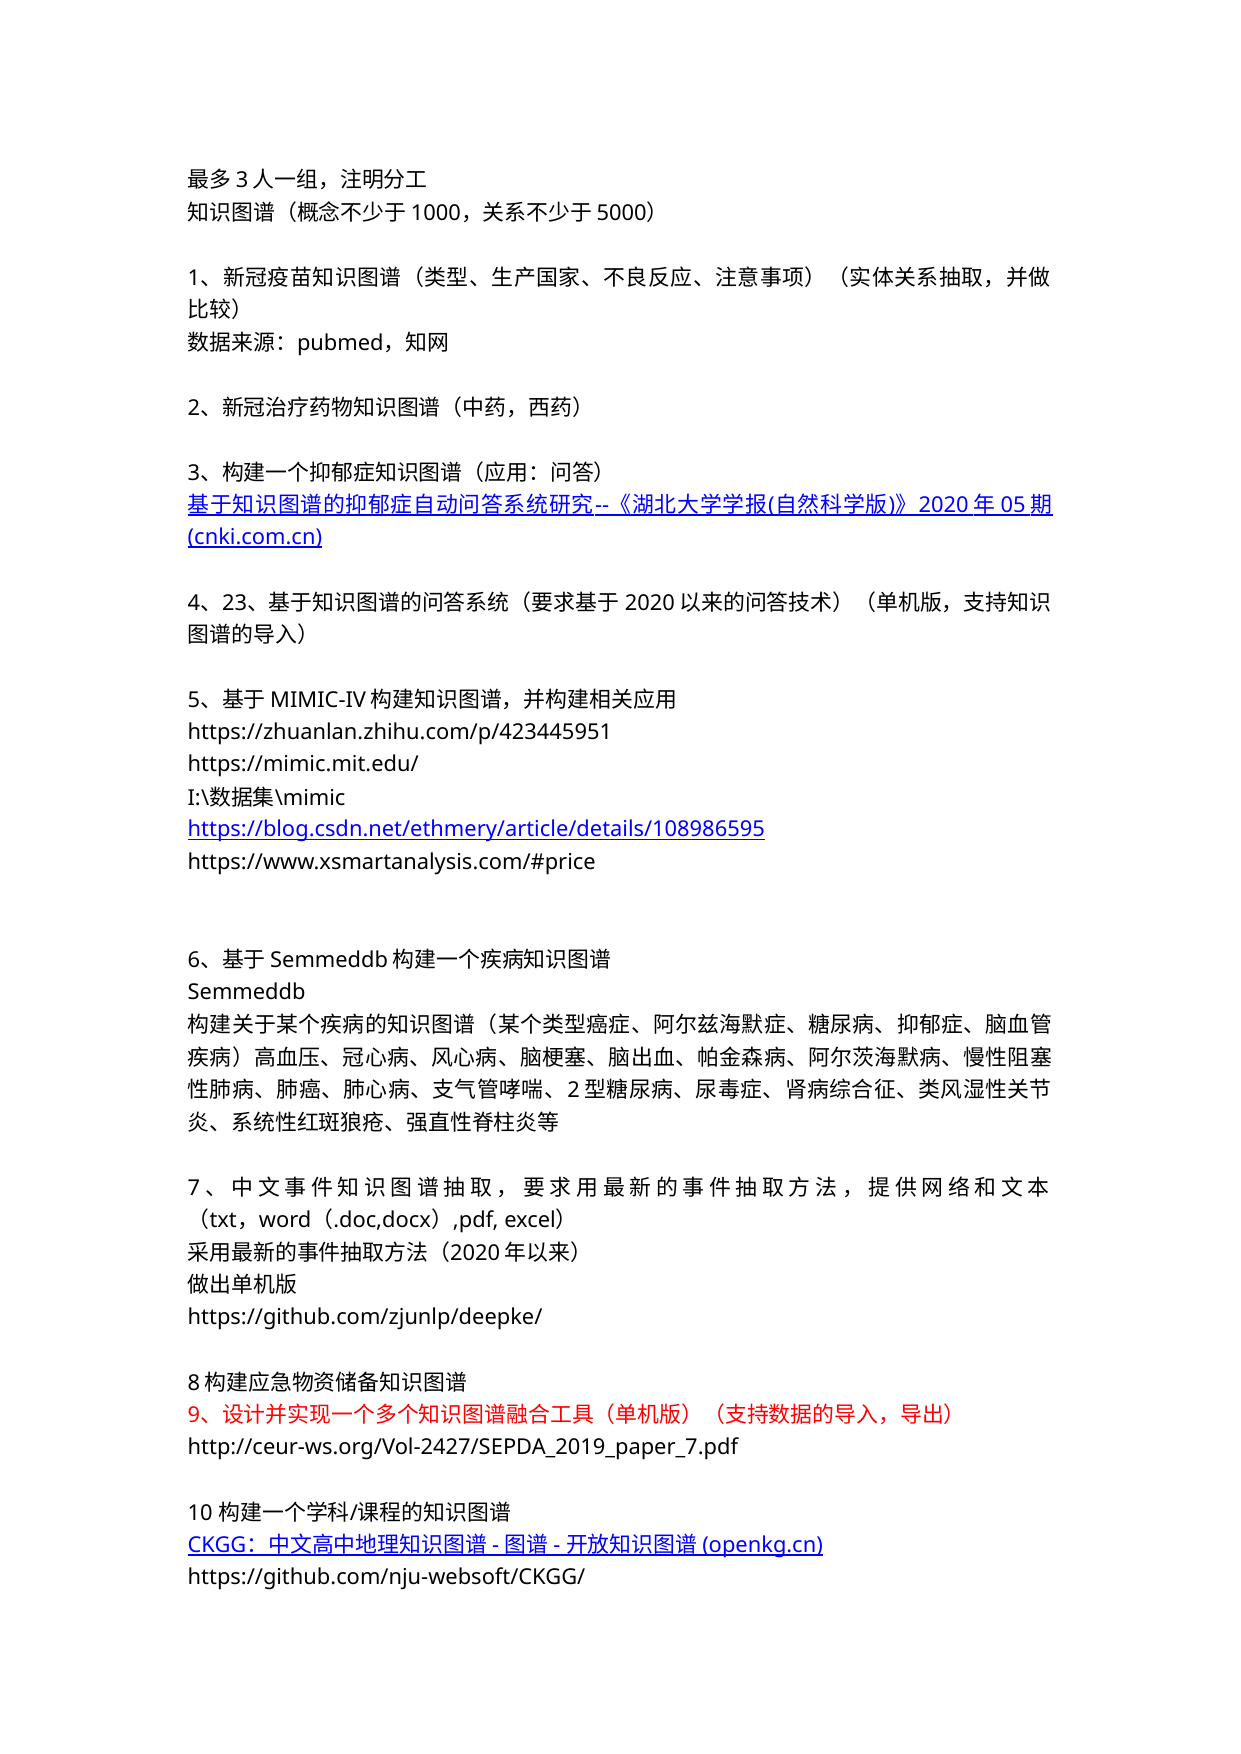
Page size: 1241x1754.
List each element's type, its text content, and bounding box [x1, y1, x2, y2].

text https://github.com/nju-websoft/CKGG/ [187, 1559, 1053, 1592]
text 最多3人一组，注明分工 [187, 162, 1053, 194]
text CKGG：中文高中地理知识图谱 - 图谱 - 开放知识图谱 (openkg.cn) [187, 1527, 1053, 1559]
text 6、基于Semmeddb构建一个疾病知识图谱 [187, 942, 1053, 974]
text http://ceur-ws.org/Vol-2427/SEPDA_2019_paper_7.pdf [187, 1429, 1053, 1462]
text 采用最新的事件抽取方法（2020年以来） [187, 1234, 1053, 1267]
text 8构建应急物资储备知识图谱 [187, 1364, 1053, 1397]
text 知识图谱（概念不少于1000，关系不少于5000） [187, 194, 1053, 227]
text 9、设计并实现一个多个知识图谱融合工具（单机版）（支持数据的导入，导出） [187, 1397, 1053, 1429]
text https://github.com/zjunlp/deepke/ [187, 1299, 1053, 1332]
text https://zhuanlan.zhihu.com/p/423445951 [187, 714, 1053, 747]
text 做出单机版 [187, 1267, 1053, 1299]
text https://blog.csdn.net/ethmery/article/details/108986595 [187, 812, 1053, 844]
text 基于知识图谱的抑郁症自动问答系统研究--《湖北大学学报(自然科学版)》2020年05期 (cnki.com.cn) [187, 515, 1053, 552]
text 1、新冠疫苗知识图谱（类型、生产国家、不良反应、注意事项）（实体关系抽取，并做比较） [187, 259, 1053, 324]
text 基于知识图谱的抑郁症自动问答系统研究--《湖北大学学报(自然科学版)》2020年05期 (cnki.com.cn) [187, 487, 1053, 514]
text 数据来源：pubmed，知网 [187, 324, 1053, 357]
text I:\数据集\mimic [187, 779, 1053, 812]
text 2、新冠治疗药物知识图谱（中药，西药） [187, 389, 1053, 422]
text 5、基于MIMIC-IV构建知识图谱，并构建相关应用 [187, 682, 1053, 714]
text https://mimic.mit.edu/ [187, 747, 1053, 779]
text https://www.xsmartanalysis.com/#price [187, 844, 1053, 877]
text Semmeddb [187, 974, 1053, 1007]
text 4、23、基于知识图谱的问答系统（要求基于2020以来的问答技术）（单机版，支持知识图谱的导入） [187, 584, 1053, 649]
text 7、中文事件知识图谱抽取，要求用最新的事件抽取方法，提供网络和文本（txt，word（.doc,docx）,pdf, excel） [187, 1169, 1053, 1234]
text 构建关于某个疾病的知识图谱（某个类型癌症、阿尔兹海默症、糖尿病、抑郁症、脑血管疾病）高血压、冠心病、风心病、脑梗塞、脑出血、帕金森病、阿尔茨海默病、慢性阻塞性肺病、肺癌、肺心病、支气管哮喘、2型糖尿病、尿毒症、肾病综合征、类风湿性关节炎、系统性红斑狼疮、强直性脊柱炎等 [187, 1007, 1053, 1137]
text 3、构建一个抑郁症知识图谱（应用：问答） [187, 454, 1053, 487]
text 10 构建一个学科/课程的知识图谱 [187, 1494, 1053, 1527]
